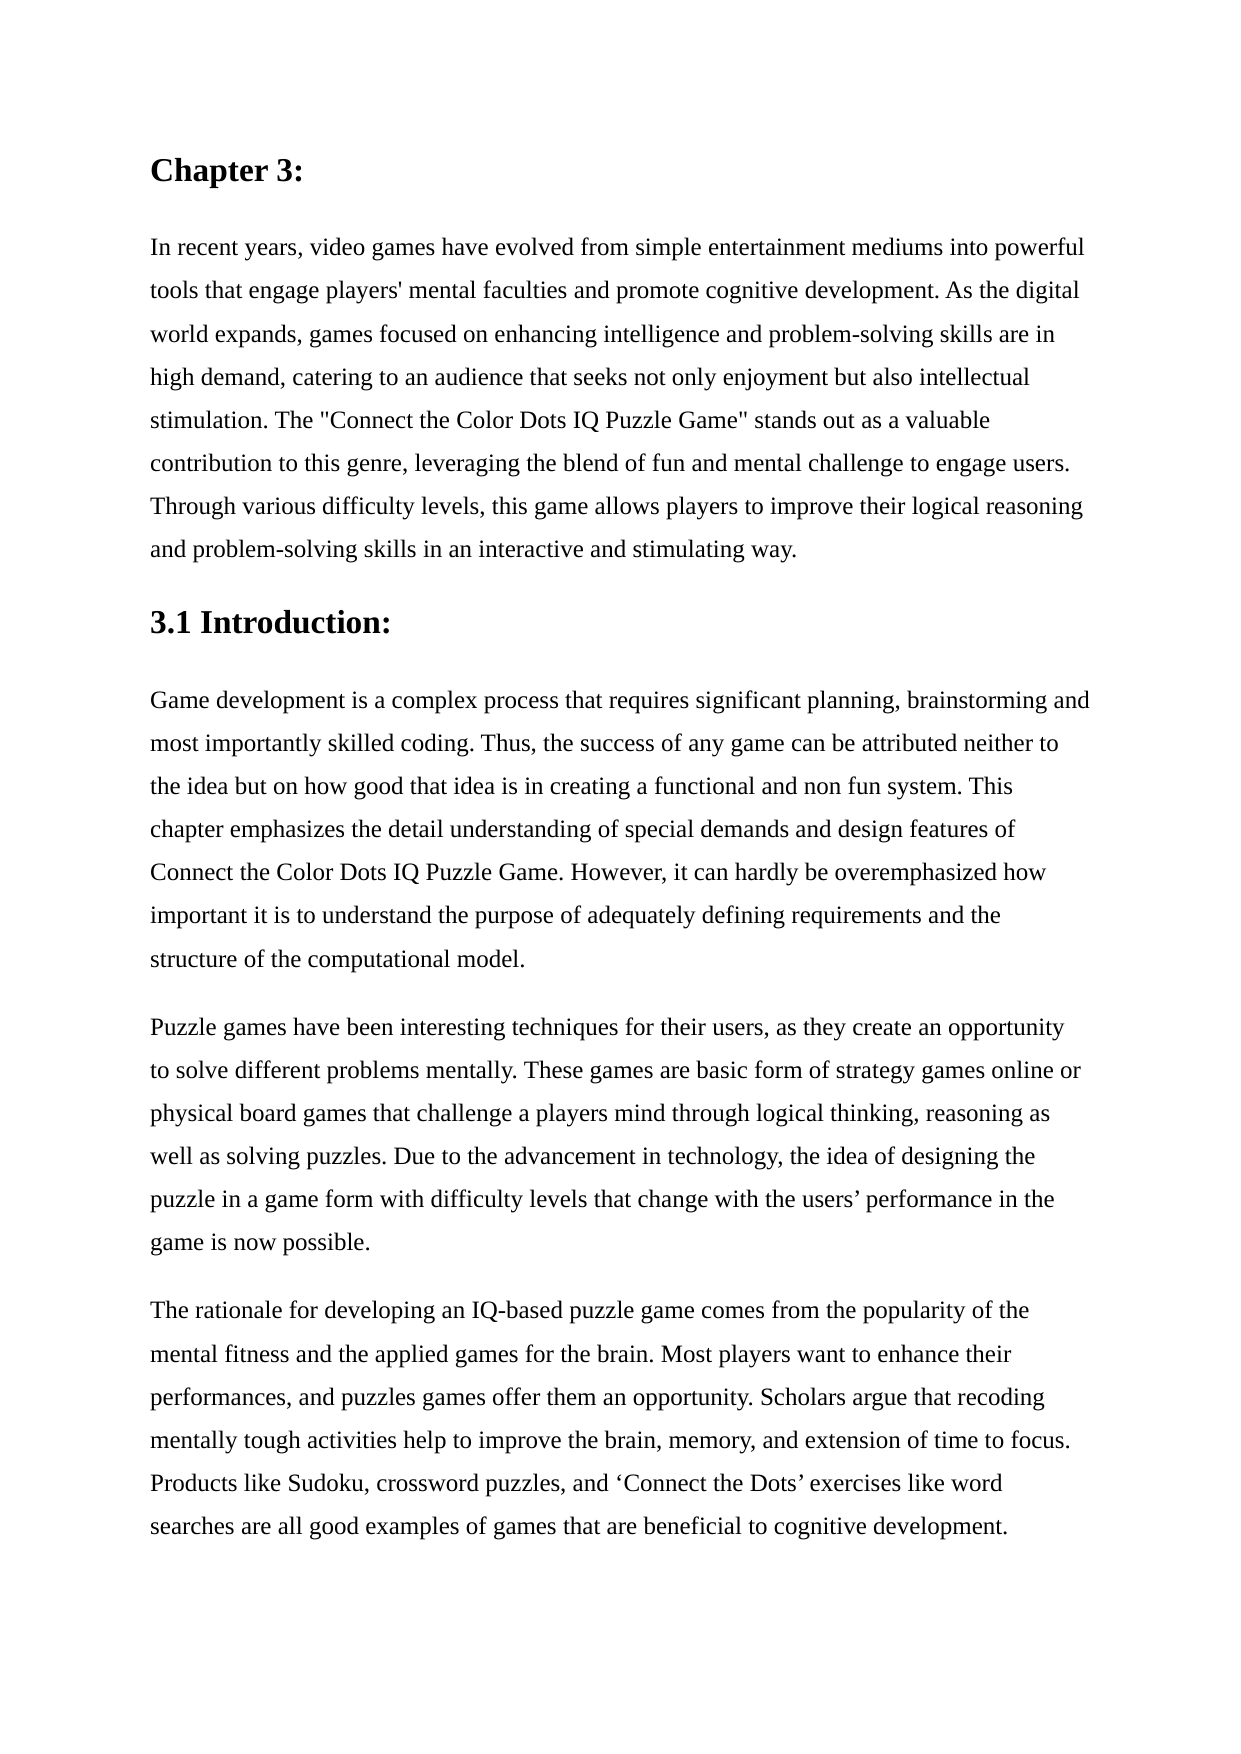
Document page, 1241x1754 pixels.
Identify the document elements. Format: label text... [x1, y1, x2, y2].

subtitle Chapter 3: [150, 150, 1090, 188]
subtitle In recent years, video games have evolved from simple entertainment mediums into powerful tools that engage players' mental faculties and promote cognitive development. As the digital world expands, games focused on enhancing intelligence and problem-solving skills are in high demand, catering to an audience that seeks not only enjoyment but also intellectual stimulation. The "Connect the Color Dots IQ Puzzle Game" stands out as a valuable contribution to this genre, leveraging the blend of fun and mental challenge to engage users. Through various difficulty levels, this game allows players to improve their logical reasoning and problem-solving skills in an interactive and stimulating way. [150, 232, 1090, 563]
subtitle Game development is a complex process that requires significant planning, brainstorming and most importantly skilled coding. Thus, the success of any game can be attributed neither to the idea but on how good that idea is in creating a functional and non fun system. This chapter emphasizes the detail understanding of special demands and design features of Connect the Color Dots IQ Puzzle Game. However, it can hardly be overemphasized how important it is to understand the purpose of adequately defining requirements and the structure of the computational model. [150, 685, 1090, 972]
subtitle 3.1 Introduction: [150, 602, 1090, 641]
subtitle The rationale for developing an IQ-based puzzle game comes from the popularity of the mental fitness and the applied games for the brain. Most players want to enhance their performances, and puzzles games offer them an opportunity. Scholars argue that recoding mentally tough activities help to improve the brain, memory, and extension of time to focus. Products like Sudoku, crossword puzzles, and ‘Connect the Dots’ exercises like word searches are all good examples of games that are beneficial to cognitive development. [150, 1296, 1090, 1540]
subtitle Puzzle games have been interesting techniques for their users, as they create an opportunity to solve different problems mentally. These games are basic form of strategy games online or physical board games that challenge a players mind through logical thinking, reasoning as well as solving puzzles. Due to the advancement in technology, the idea of designing the puzzle in a game form with difficulty levels that change with the users’ performance in the game is now possible. [150, 1012, 1090, 1256]
